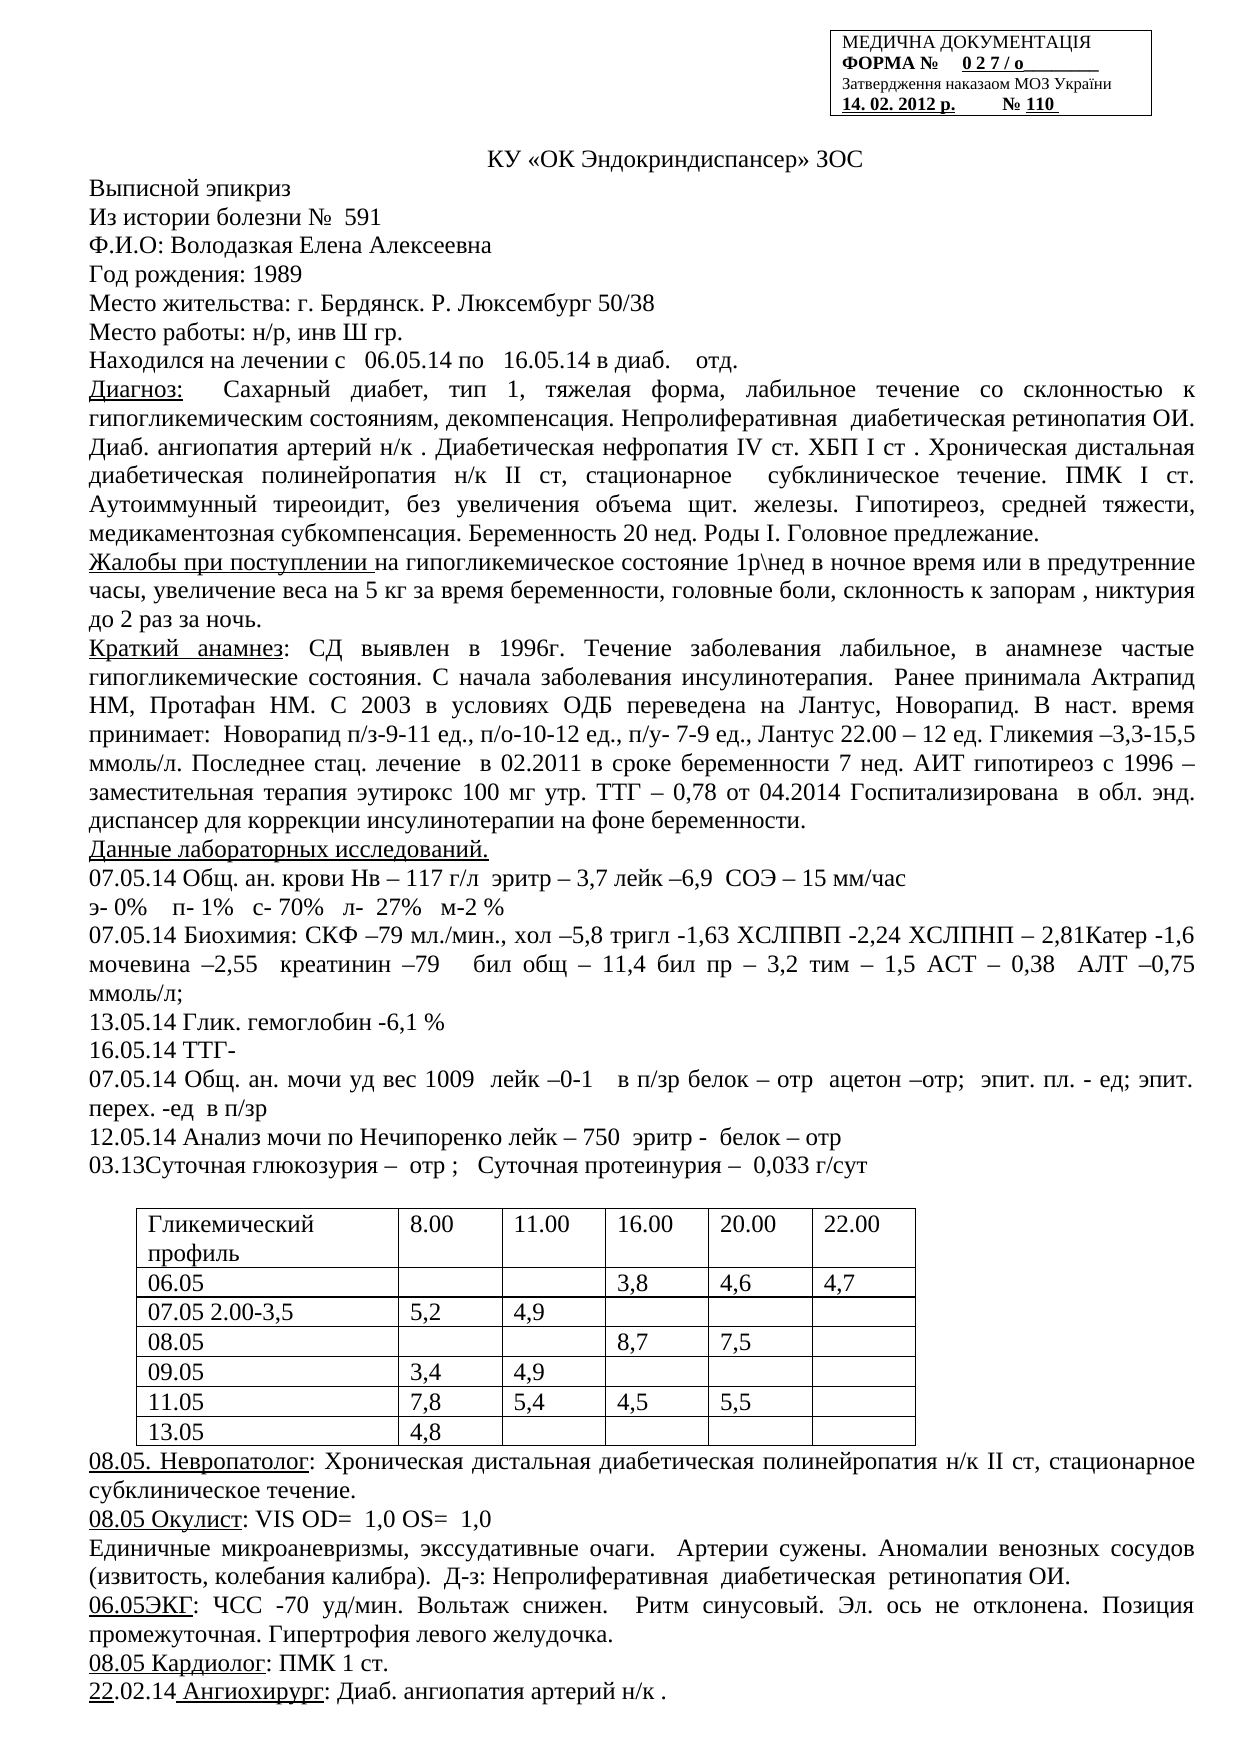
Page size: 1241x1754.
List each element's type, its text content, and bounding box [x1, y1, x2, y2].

table_cell [399, 1268, 502, 1296]
subtitle Выписной эпикриз [89, 173, 1202, 202]
text Единичные микроаневризмы, экссудативные очаги. Артерии сужены. Аномалии венозных сосудов (извитость, колебания калибра). Д-з: Непролиферативная диабетическая ретинопатия ОИ. [89, 1533, 1196, 1590]
table_cell 5,4 [503, 1387, 605, 1416]
text 03.13Суточная глюкозурия – отр ; Суточная протеинурия – 0,033 г/сут [89, 1151, 1196, 1179]
subtitle 12.05.14 Анализ мочи по Нечипоренко лейк – 750 эритр - белок – отр [89, 1122, 1196, 1151]
table_cell [709, 1357, 812, 1386]
text Год рождения: 1989 [89, 259, 1196, 288]
table_cell [399, 1327, 502, 1356]
table_cell 13.05 [137, 1417, 398, 1445]
subtitle КУ «ОК Эндокриндиспансер» ЗОС [148, 144, 1202, 173]
table_cell [813, 1387, 915, 1416]
table_cell 4,7 [813, 1268, 915, 1296]
table_cell 4,6 [709, 1268, 812, 1296]
table_cell [503, 1327, 605, 1356]
table_cell [606, 1417, 708, 1445]
table_cell 08.05 [137, 1327, 398, 1356]
table_header 22.00 [813, 1209, 915, 1267]
text Диагноз: Сахарный диабет, тип 1, тяжелая форма, лабильное течение со склонностью к гипогликемическим состояниям, декомпенсация. Непролиферативная диабетическая ретинопатия ОИ. Диаб. ангиопатия артерий н/к . Диабетическая нефропатия IV ст. ХБП I ст . Хроническая дистальная диабетическая полинейропатия н/к II ст, стационарное субклиническое течение. ПМК I ст. Аутоиммунный тиреоидит, без увеличения объема щит. железы. Гипотиреоз, средней тяжести, медикаментозная субкомпенсация. Беременность 20 нед. Роды I. Головное предлежание. [89, 374, 1196, 547]
table_cell 3,4 [399, 1357, 502, 1386]
text 22.02.14 Ангиохирург: Диаб. ангиопатия артерий н/к . [89, 1676, 1196, 1705]
table_cell [709, 1417, 812, 1445]
text 16.05.14 ТТГ- [89, 1036, 1196, 1064]
table_cell [606, 1298, 708, 1326]
table_cell 06.05 [137, 1268, 398, 1296]
text 07.05.14 Биохимия: СКФ –79 мл./мин., хол –5,8 тригл -1,63 ХСЛПВП -2,24 ХСЛПНП – 2,81Катер -1,6 мочевина –2,55 креатинин –79 бил общ – 11,4 бил пр – 3,2 тим – 1,5 АСТ – 0,38 АЛТ –0,75 ммоль/л; [89, 921, 1196, 1007]
text 08.05 Кардиолог: ПМК 1 ст. [89, 1648, 1196, 1676]
table_cell 3,8 [606, 1268, 708, 1296]
table_cell 07.05 2.00-3,5 [137, 1298, 398, 1326]
table_cell [813, 1327, 915, 1356]
text 07.05.14 Общ. ан. крови Нв – 117 г/л эритр – 3,7 лейк –6,9 СОЭ – 15 мм/час [89, 863, 1196, 892]
text 08.05. Невропатолог: Хроническая дистальная диабетическая полинейропатия н/к II ст, стационарное субклиническое течение. [89, 1446, 1196, 1504]
table_cell 4,5 [606, 1387, 708, 1416]
text э- 0% п- 1% с- 70% л- 27% м-2 % [89, 892, 1196, 921]
table_cell [813, 1357, 915, 1386]
text 08.05 Окулист: VIS OD= 1,0 OS= 1,0 [89, 1504, 1196, 1533]
table_cell 09.05 [137, 1357, 398, 1386]
text 13.05.14 Глик. гемоглобин -6,1 % [89, 1007, 1196, 1036]
table_cell 5,5 [709, 1387, 812, 1416]
table_cell 7,5 [709, 1327, 812, 1356]
text Место работы: н/р, инв Ш гр. [89, 317, 1196, 346]
table_header 11.00 [503, 1209, 605, 1267]
text 06.05ЭКГ: ЧСС -70 уд/мин. Вольтаж снижен. Ритм синусовый. Эл. ось не отклонена. Позиция промежуточная. Гипертрофия левого желудочка. [89, 1590, 1196, 1648]
table_header 16.00 [606, 1209, 708, 1267]
table_cell 4,9 [503, 1357, 605, 1386]
text Место жительства: г. Бердянск. Р. Люксембург 50/38 [89, 288, 1196, 317]
table_cell [503, 1417, 605, 1445]
subtitle 07.05.14 Общ. ан. мочи уд вес 1009 лейк –0-1 в п/зр белок – отр ацетон –отр; эпит. пл. - ед; эпит. перех. -ед в п/зр [89, 1064, 1196, 1122]
table_cell [606, 1357, 708, 1386]
table_cell 7,8 [399, 1387, 502, 1416]
table_cell 4,9 [503, 1298, 605, 1326]
table_cell [813, 1417, 915, 1445]
text Данные лабораторных исследований. [89, 834, 1196, 863]
table_cell 8,7 [606, 1327, 708, 1356]
table_cell [503, 1268, 605, 1296]
text Жалобы при поступлении на гипогликемическое состояние 1р\нед в ночное время или в предутренние часы, увеличение веса на 5 кг за время беременности, головные боли, склонность к запорам , никтурия до 2 раз за ночь. [89, 547, 1196, 633]
table_cell 11.05 [137, 1387, 398, 1416]
text Краткий анамнез: СД выявлен в 1996г. Течение заболевания лабильное, в анамнезе частые гипогликемические состояния. С начала заболевания инсулинотерапия. Ранее принимала Актрапид НМ, Протафан НМ. С 2003 в условиях ОДБ переведена на Лантус, Новорапид. В наст. время принимает: Новорапид п/з-9-11 ед., п/о-10-12 ед., п/у- 7-9 ед., Лантус 22.00 – 12 ед. Гликемия –3,3-15,5 ммоль/л. Последнее стац. лечение в 02.2011 в сроке беременности 7 нед. АИТ гипотиреоз с 1996 – заместительная терапия эутирокс 100 мг утр. ТТГ – 0,78 от 04.2014 Госпитализирована в обл. энд. диспансер для коррекции инсулинотерапии на фоне беременности. [89, 633, 1196, 834]
table_cell [813, 1298, 915, 1326]
table_cell 5,2 [399, 1298, 502, 1326]
table_cell 4,8 [399, 1417, 502, 1445]
table_header Гликемический профиль [137, 1209, 398, 1267]
subtitle Из истории болезни № 591 [89, 202, 1196, 231]
table_header 20.00 [709, 1209, 812, 1267]
table_header 8.00 [399, 1209, 502, 1267]
table_cell [709, 1298, 812, 1326]
subtitle Ф.И.О: Володазкая Елена Алексеевна [89, 231, 1196, 259]
text Находился на лечении с 06.05.14 по 16.05.14 в диаб. отд. [89, 346, 1196, 374]
